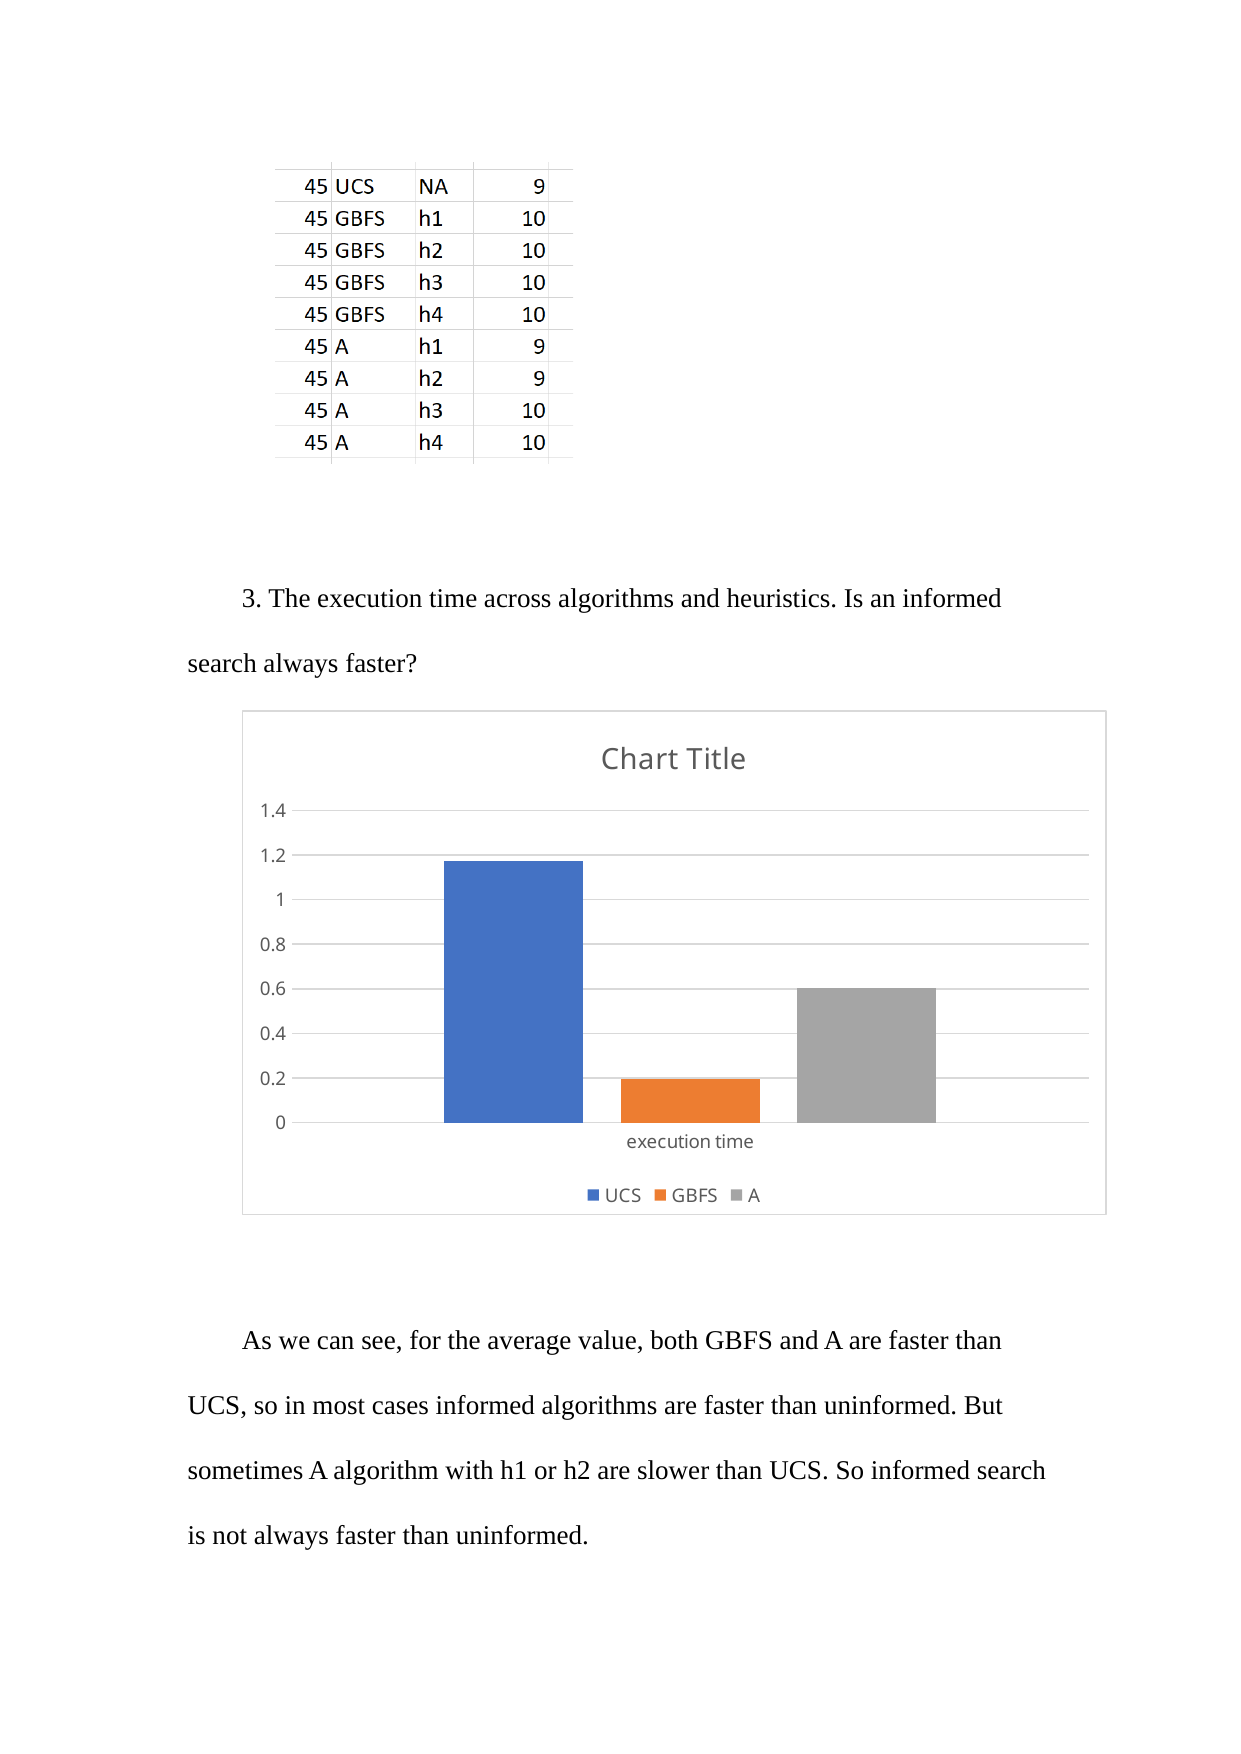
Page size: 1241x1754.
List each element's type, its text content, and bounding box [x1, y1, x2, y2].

text As we can see, for the average value, both GBFS and A are faster than UCS, so in most cases informed algorithms are faster than uninformed. But sometimes A algorithm with h1 or h2 are slower than UCS. So informed search is not always faster than uninformed. [187, 1324, 1053, 1551]
picture [275, 162, 574, 464]
text 3. The execution time across algorithms and heuristics. Is an informed search always faster? [187, 582, 1053, 679]
